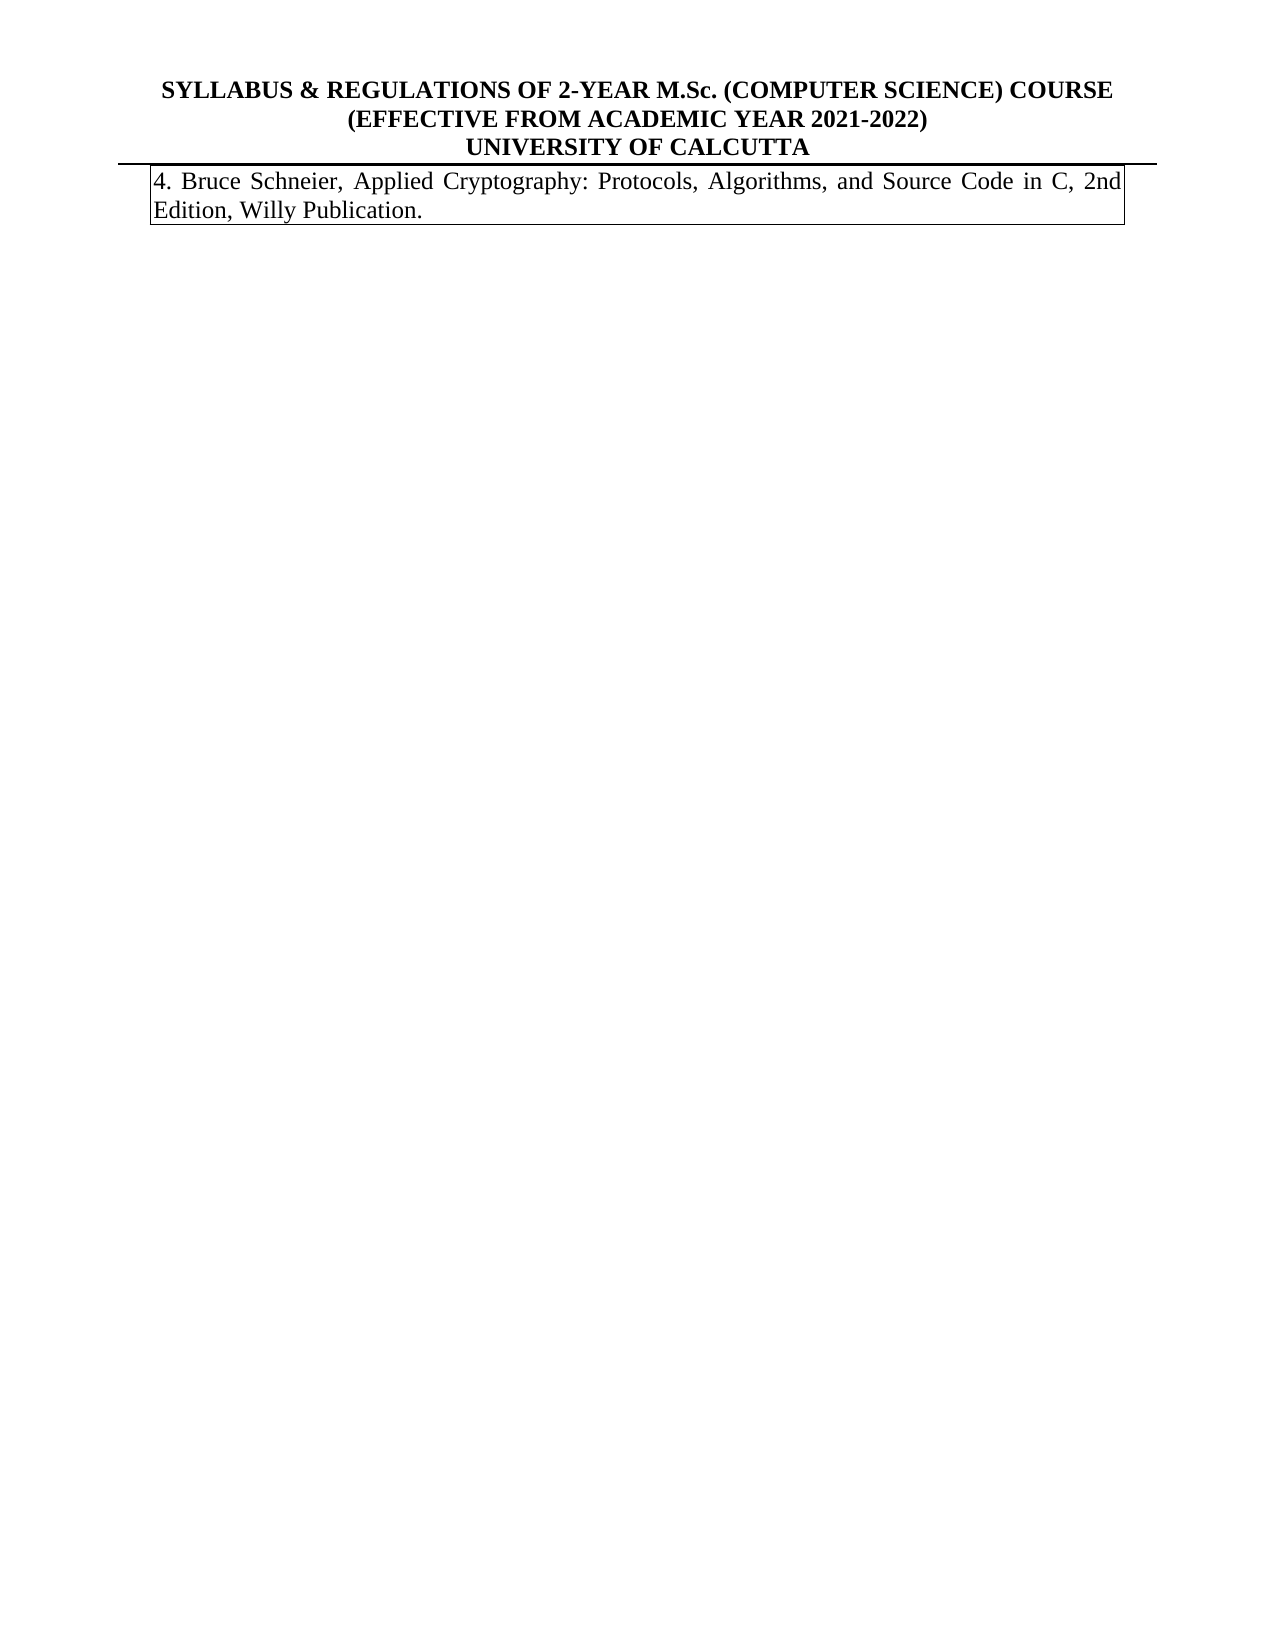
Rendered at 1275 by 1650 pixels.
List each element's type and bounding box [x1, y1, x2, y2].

table_cell [151, 166, 1124, 223]
